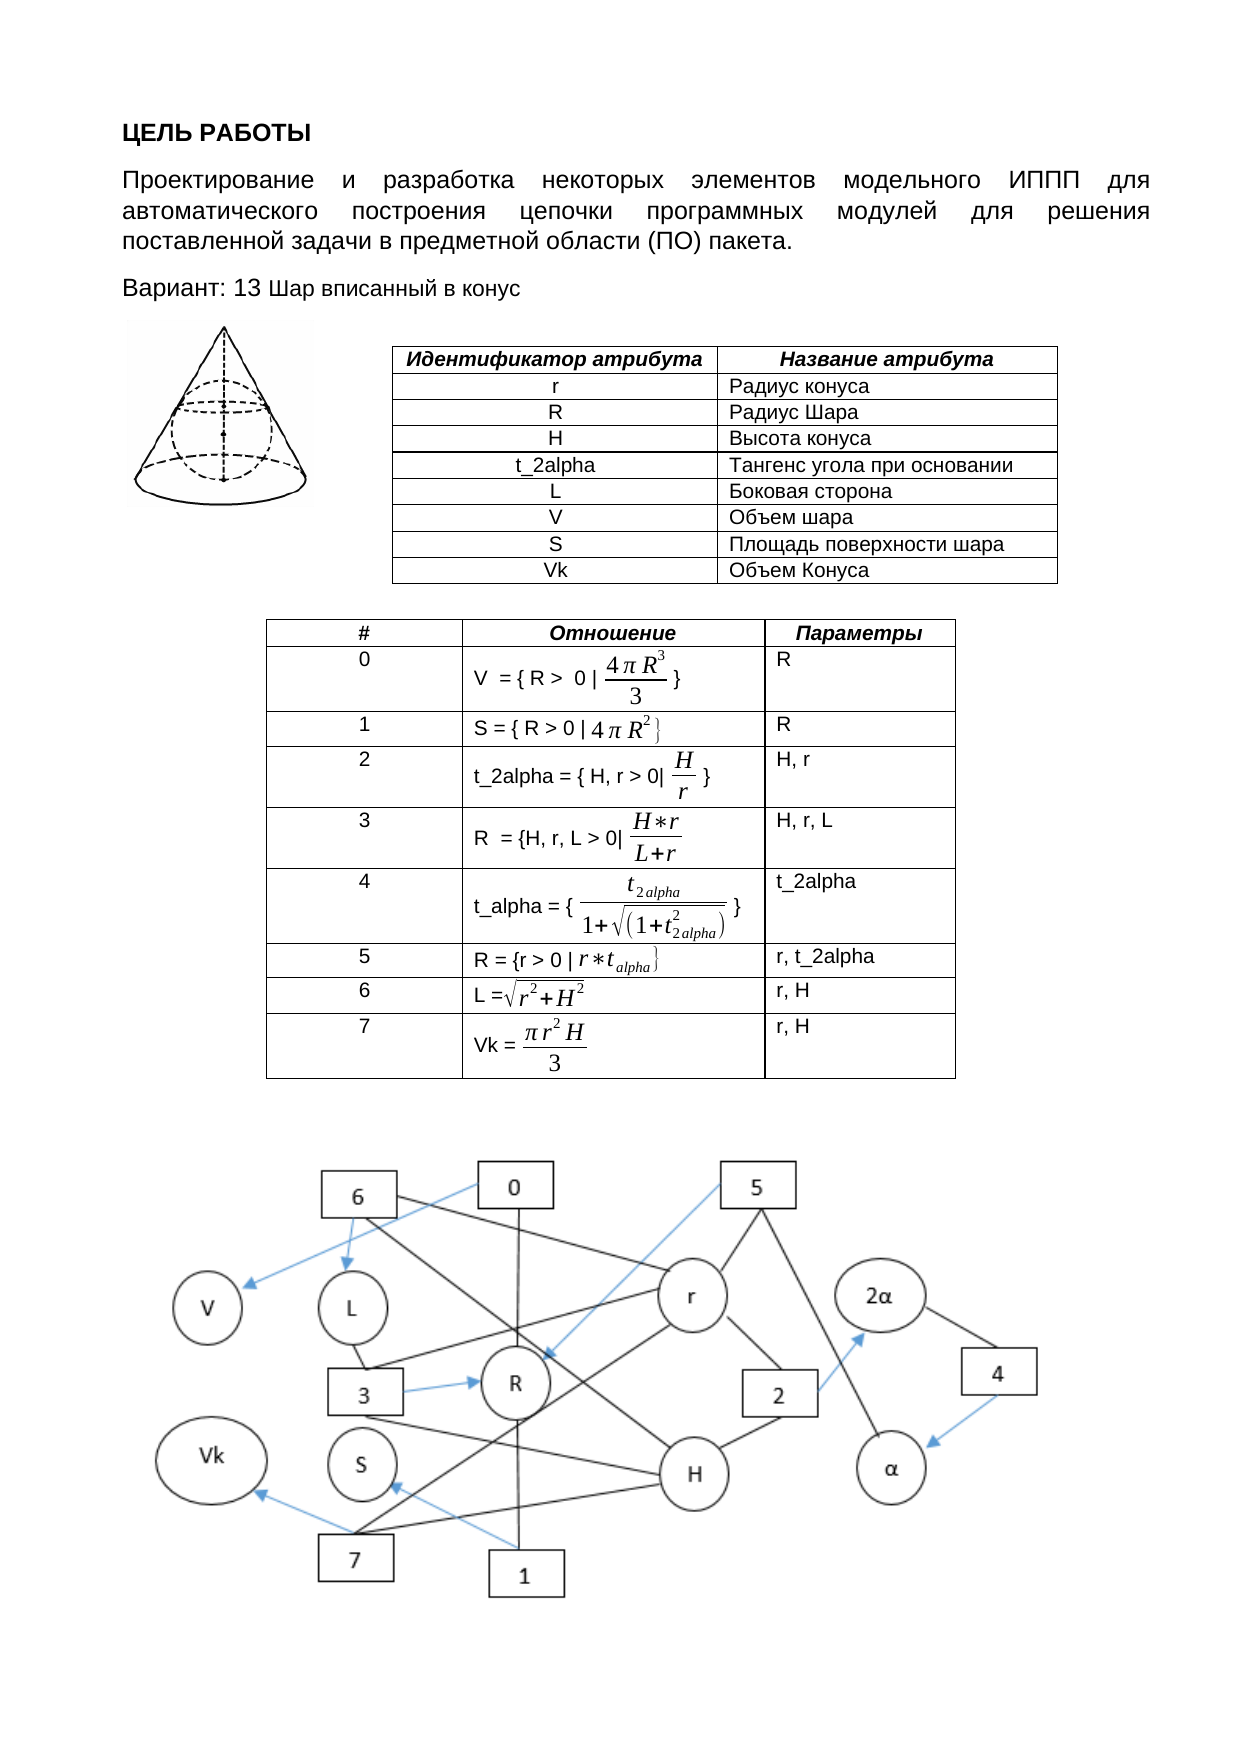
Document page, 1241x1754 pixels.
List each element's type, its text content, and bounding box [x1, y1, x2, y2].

table_cell R [393, 400, 717, 425]
table_cell Vk [393, 558, 717, 583]
text Проектирование и разработка некоторых элементов модельного ИППП для автоматического построения цепочки программных модулей для решения поставленной задачи в предметной области (ПО) пакета. [122, 165, 1152, 255]
picture [127, 320, 314, 507]
text Вариант: 13 Шар вписанный в конус [122, 273, 1152, 302]
table_cell 0 [267, 647, 462, 711]
table_cell 5 [267, 944, 462, 977]
table_header Название атрибута [718, 347, 1057, 372]
table_cell Радиус Шара [718, 400, 1057, 425]
table_cell L [393, 479, 717, 504]
text Цель работы [66, 118, 1152, 147]
table_header Отношение [463, 620, 764, 646]
table_cell Высота конуса [718, 426, 1057, 451]
table_cell 2 [267, 747, 462, 807]
table_cell 7 [267, 1014, 462, 1078]
table_cell S = { R > 0 | [463, 712, 764, 746]
table_header Параметры [766, 620, 955, 646]
table_cell V = { R > 0 | } [463, 647, 764, 711]
table_cell H, r, L [766, 808, 955, 868]
table_cell 4 [267, 869, 462, 943]
table_cell Объем Конуса [718, 558, 1057, 583]
table_cell H [393, 426, 717, 451]
table_cell r, t_2alpha [766, 944, 955, 977]
table_cell 1 [267, 712, 462, 746]
table_cell V [393, 505, 717, 531]
table_cell 3 [267, 808, 462, 868]
table_cell H, r [766, 747, 955, 807]
table_cell Радиус конуса [718, 374, 1057, 399]
table_cell r, H [766, 978, 955, 1013]
table_cell t_2alpha [766, 869, 955, 943]
table_cell t_2alpha = { H, r > 0| } [463, 747, 764, 807]
table_cell L = [463, 978, 764, 1013]
table_cell Объем шара [718, 505, 1057, 531]
table_header Идентификатор атрибута [393, 347, 717, 372]
table_header # [267, 620, 462, 646]
table_cell R = {H, r, L > 0| [463, 808, 764, 868]
table_cell Тангенс угола при основании [718, 453, 1057, 478]
picture [121, 1126, 1074, 1631]
table_cell t_2alpha [393, 453, 717, 478]
table_cell r, H [766, 1014, 955, 1078]
table_cell Боковая сторона [718, 479, 1057, 504]
table_cell S [393, 532, 717, 557]
table_cell R [766, 712, 955, 746]
table_cell Площадь поверхности шара [718, 532, 1057, 557]
table_cell 6 [267, 978, 462, 1013]
table_cell t_alpha = { } [463, 869, 764, 943]
table_cell R = {r > 0 | [463, 944, 764, 977]
table_cell Vk = [463, 1014, 764, 1078]
table_cell r [393, 374, 717, 399]
table_cell R [766, 647, 955, 711]
